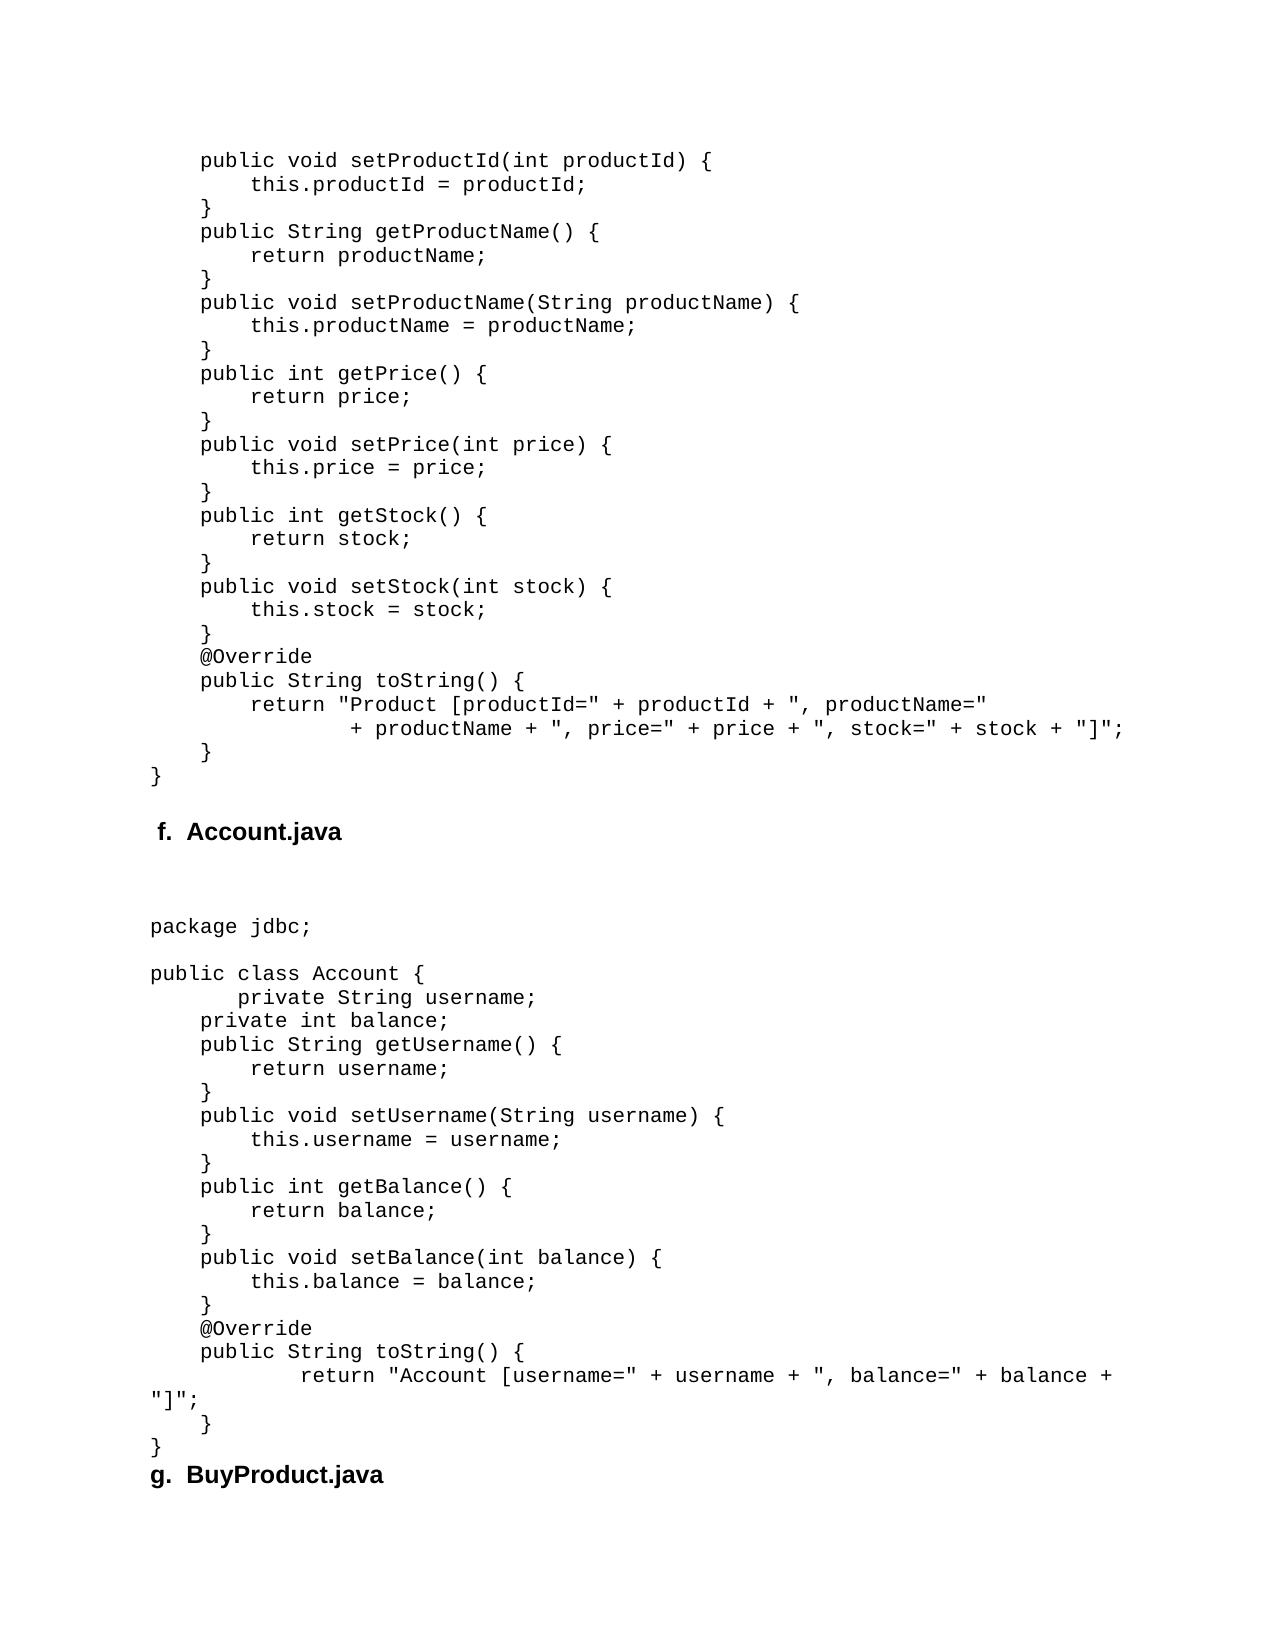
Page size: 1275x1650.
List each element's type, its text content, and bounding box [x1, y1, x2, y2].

text this.productName = productName; [150, 316, 1125, 339]
text public void setStock(int stock) { [150, 576, 1125, 599]
text return username; [150, 1058, 1125, 1081]
text private String username; [150, 987, 1125, 1011]
text package jdbc; [150, 916, 1125, 939]
text } [150, 765, 1125, 788]
text return stock; [150, 528, 1125, 552]
text } [150, 1223, 1125, 1247]
text } [150, 1436, 1125, 1460]
text } [150, 741, 1125, 765]
text this.username = username; [150, 1129, 1125, 1152]
text } [150, 339, 1125, 363]
text return price; [150, 386, 1125, 410]
text return productName; [150, 244, 1125, 268]
text public int getBalance() { [150, 1176, 1125, 1200]
text public String getProductName() { [150, 221, 1125, 244]
text public int getStock() { [150, 505, 1125, 528]
text } [150, 1152, 1125, 1176]
text this.stock = stock; [150, 599, 1125, 623]
text public void setProductId(int productId) { [150, 150, 1125, 174]
text } [150, 1412, 1125, 1436]
text public String toString() { [150, 670, 1125, 694]
text return balance; [150, 1200, 1125, 1223]
text this.productId = productId; [150, 174, 1125, 197]
text public String toString() { [150, 1342, 1125, 1365]
text public void setPrice(int price) { [150, 434, 1125, 457]
text } [150, 623, 1125, 647]
text return "Account [username=" + username + ", balance=" + balance + "]"; [150, 1365, 1125, 1412]
text } [150, 268, 1125, 292]
text public void setBalance(int balance) { [150, 1247, 1125, 1271]
text } [150, 481, 1125, 505]
text this.price = price; [150, 457, 1125, 481]
text } [150, 197, 1125, 221]
text @Override [150, 1318, 1125, 1342]
text public void setUsername(String username) { [150, 1105, 1125, 1129]
text this.balance = balance; [150, 1271, 1125, 1294]
text } [150, 1081, 1125, 1105]
text g. BuyProduct.java [150, 1460, 1125, 1488]
text public void setProductName(String productName) { [150, 292, 1125, 316]
text f. Account.java [150, 817, 1125, 846]
text } [150, 1294, 1125, 1318]
text public String getUsername() { [150, 1034, 1125, 1058]
text @Override [150, 647, 1125, 670]
text } [150, 410, 1125, 434]
text private int balance; [150, 1011, 1125, 1034]
text return "Product [productId=" + productId + ", productName=" [150, 694, 1125, 717]
text public int getPrice() { [150, 363, 1125, 386]
text } [150, 552, 1125, 576]
text public class Account { [150, 963, 1125, 987]
text + productName + ", price=" + price + ", stock=" + stock + "]"; [150, 717, 1125, 741]
